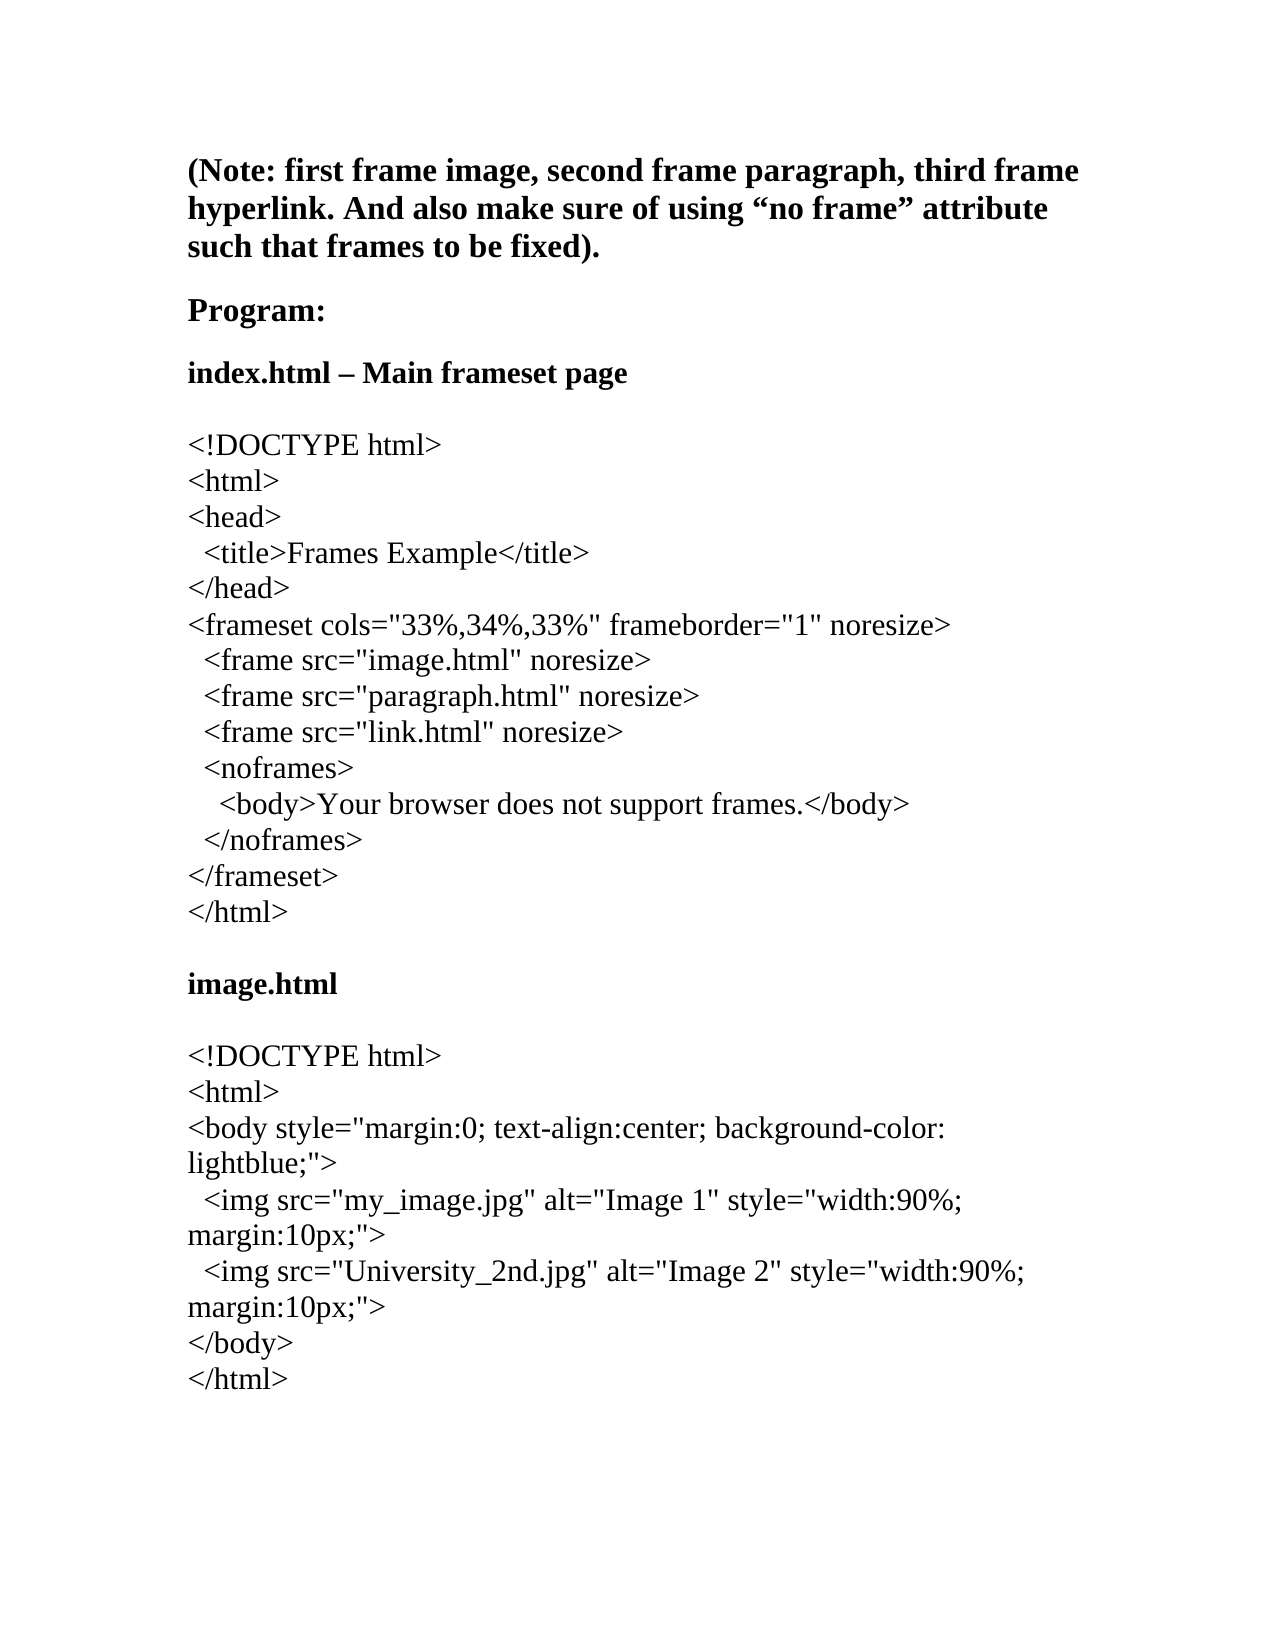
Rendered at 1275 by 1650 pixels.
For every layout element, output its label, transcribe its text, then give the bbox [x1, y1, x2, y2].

text index.html – Main frameset page [187, 354, 1087, 390]
text </html> [187, 1360, 1087, 1396]
text </frameset> [187, 857, 1087, 893]
text <noframes> [187, 749, 1087, 785]
text </body> [187, 1324, 1087, 1360]
text <html> [187, 1073, 1087, 1109]
text </head> [187, 570, 1087, 606]
text <title>Frames Example</title> [187, 534, 1087, 570]
text </html> [187, 893, 1087, 929]
text <frame src="paragraph.html" noresize> [187, 678, 1087, 713]
text <frame src="link.html" noresize> [187, 713, 1087, 749]
text <frame src="image.html" noresize> [187, 642, 1087, 678]
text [187, 150, 1087, 265]
text Program: [187, 290, 1087, 329]
text image.html [187, 965, 1087, 1001]
text <html> [187, 462, 1087, 498]
text <img src="University_2nd.jpg" alt="Image 2" style="width:90%; margin:10px;"> [187, 1253, 1087, 1324]
text <head> [187, 498, 1087, 534]
text </noframes> [187, 821, 1087, 857]
text <body style="margin:0; text-align:center; background-color: lightblue;"> [187, 1109, 1087, 1181]
text <frameset cols="33%,34%,33%" frameborder="1" noresize> [187, 606, 1087, 642]
text <img src="my_image.jpg" alt="Image 1" style="width:90%; margin:10px;"> [187, 1181, 1087, 1253]
text <!DOCTYPE html> [187, 426, 1087, 462]
text <body>Your browser does not support frames.</body> [187, 785, 1087, 821]
text <!DOCTYPE html> [187, 1037, 1087, 1073]
